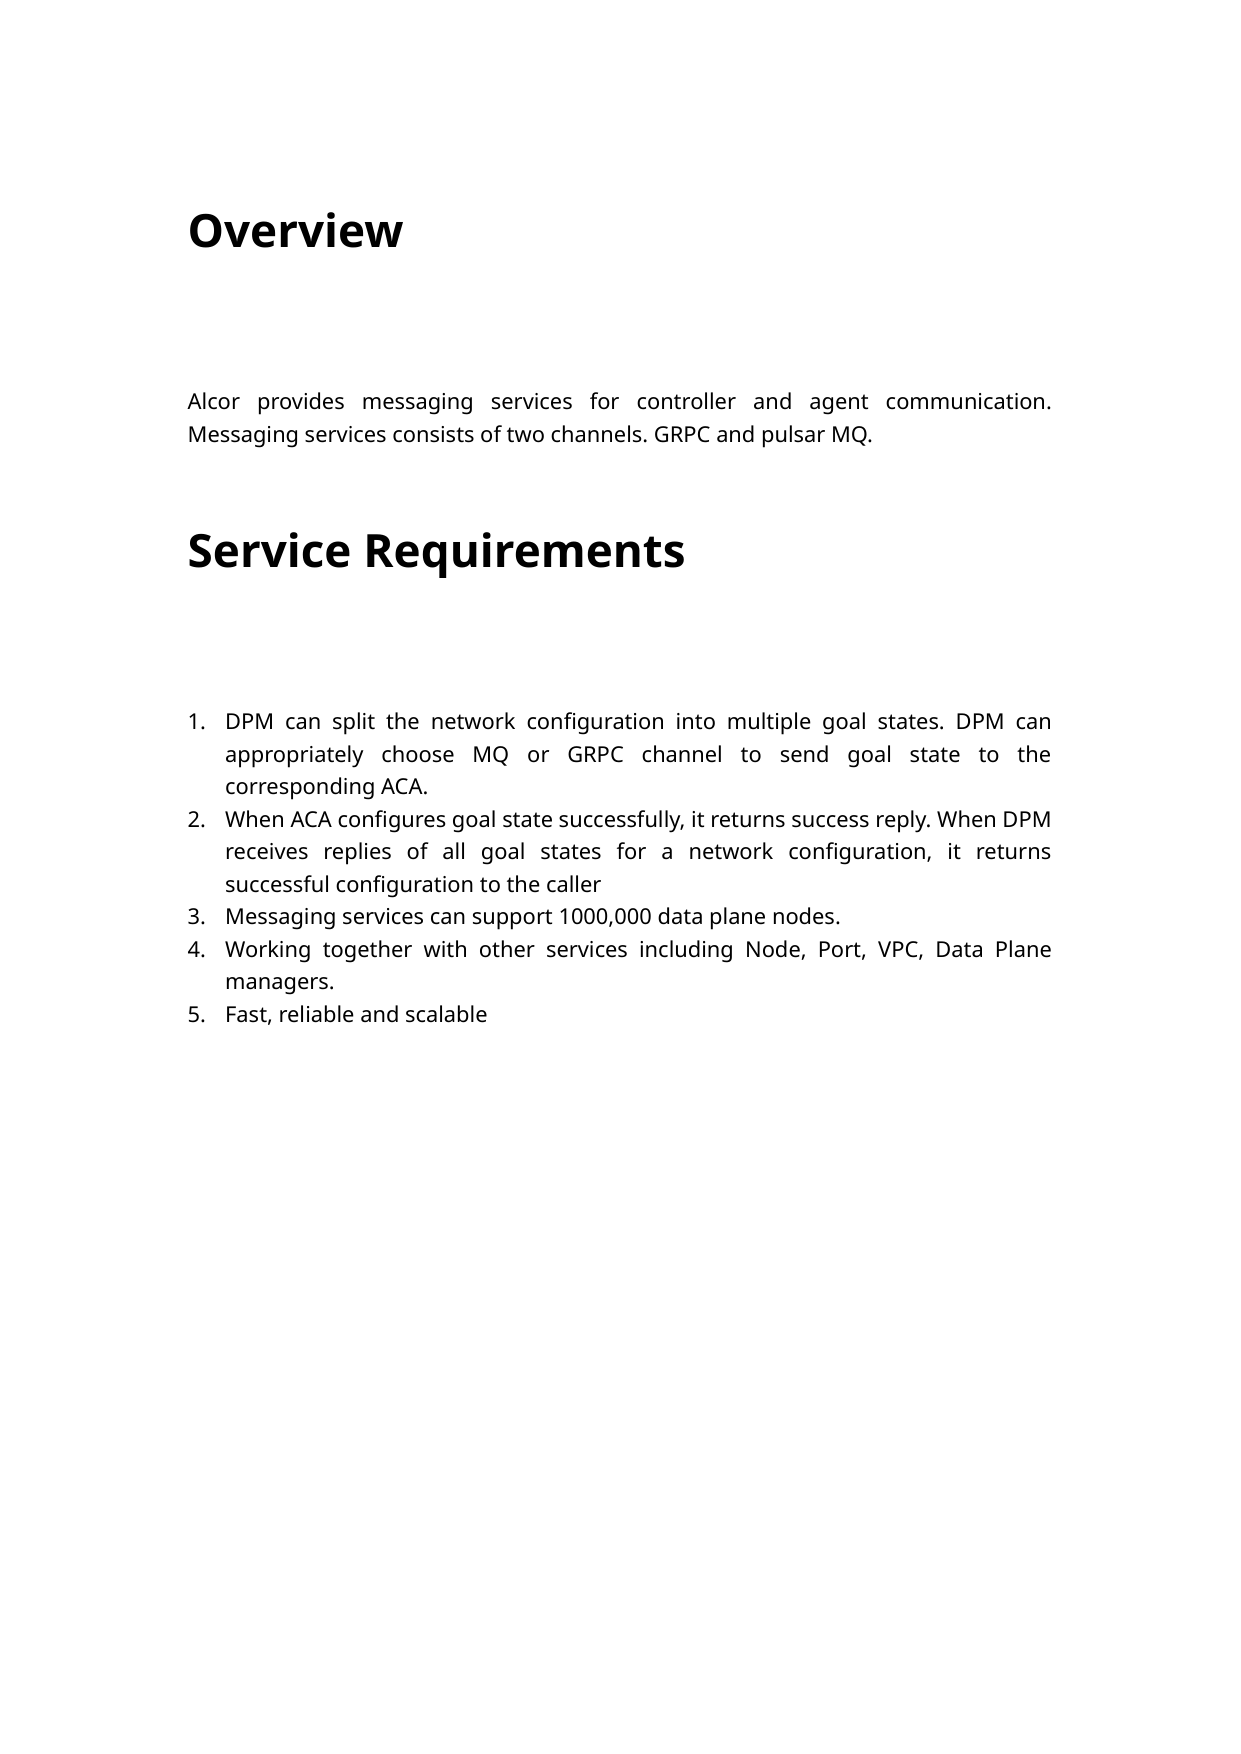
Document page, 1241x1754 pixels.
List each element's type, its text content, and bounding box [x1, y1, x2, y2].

list Fast, reliable and scalable [187, 997, 1053, 1030]
subtitle Service Requirements [187, 518, 1053, 583]
text Alcor provides messaging services for controller and agent communication. Messaging services consists of two channels. GRPC and pulsar MQ. [187, 385, 1053, 450]
list Messaging services can support 1000,000 data plane nodes. [187, 900, 1053, 932]
subtitle Overview [187, 197, 1053, 262]
list When ACA configures goal state successfully, it returns success reply. When DPM receives replies of all goal states for a network configuration, it returns successful configuration to the caller [187, 802, 1053, 900]
list DPM can split the network configuration into multiple goal states. DPM can appropriately choose MQ or GRPC channel to send goal state to the corresponding ACA. [187, 705, 1053, 802]
list Working together with other services including Node, Port, VPC, Data Plane managers. [187, 932, 1053, 997]
